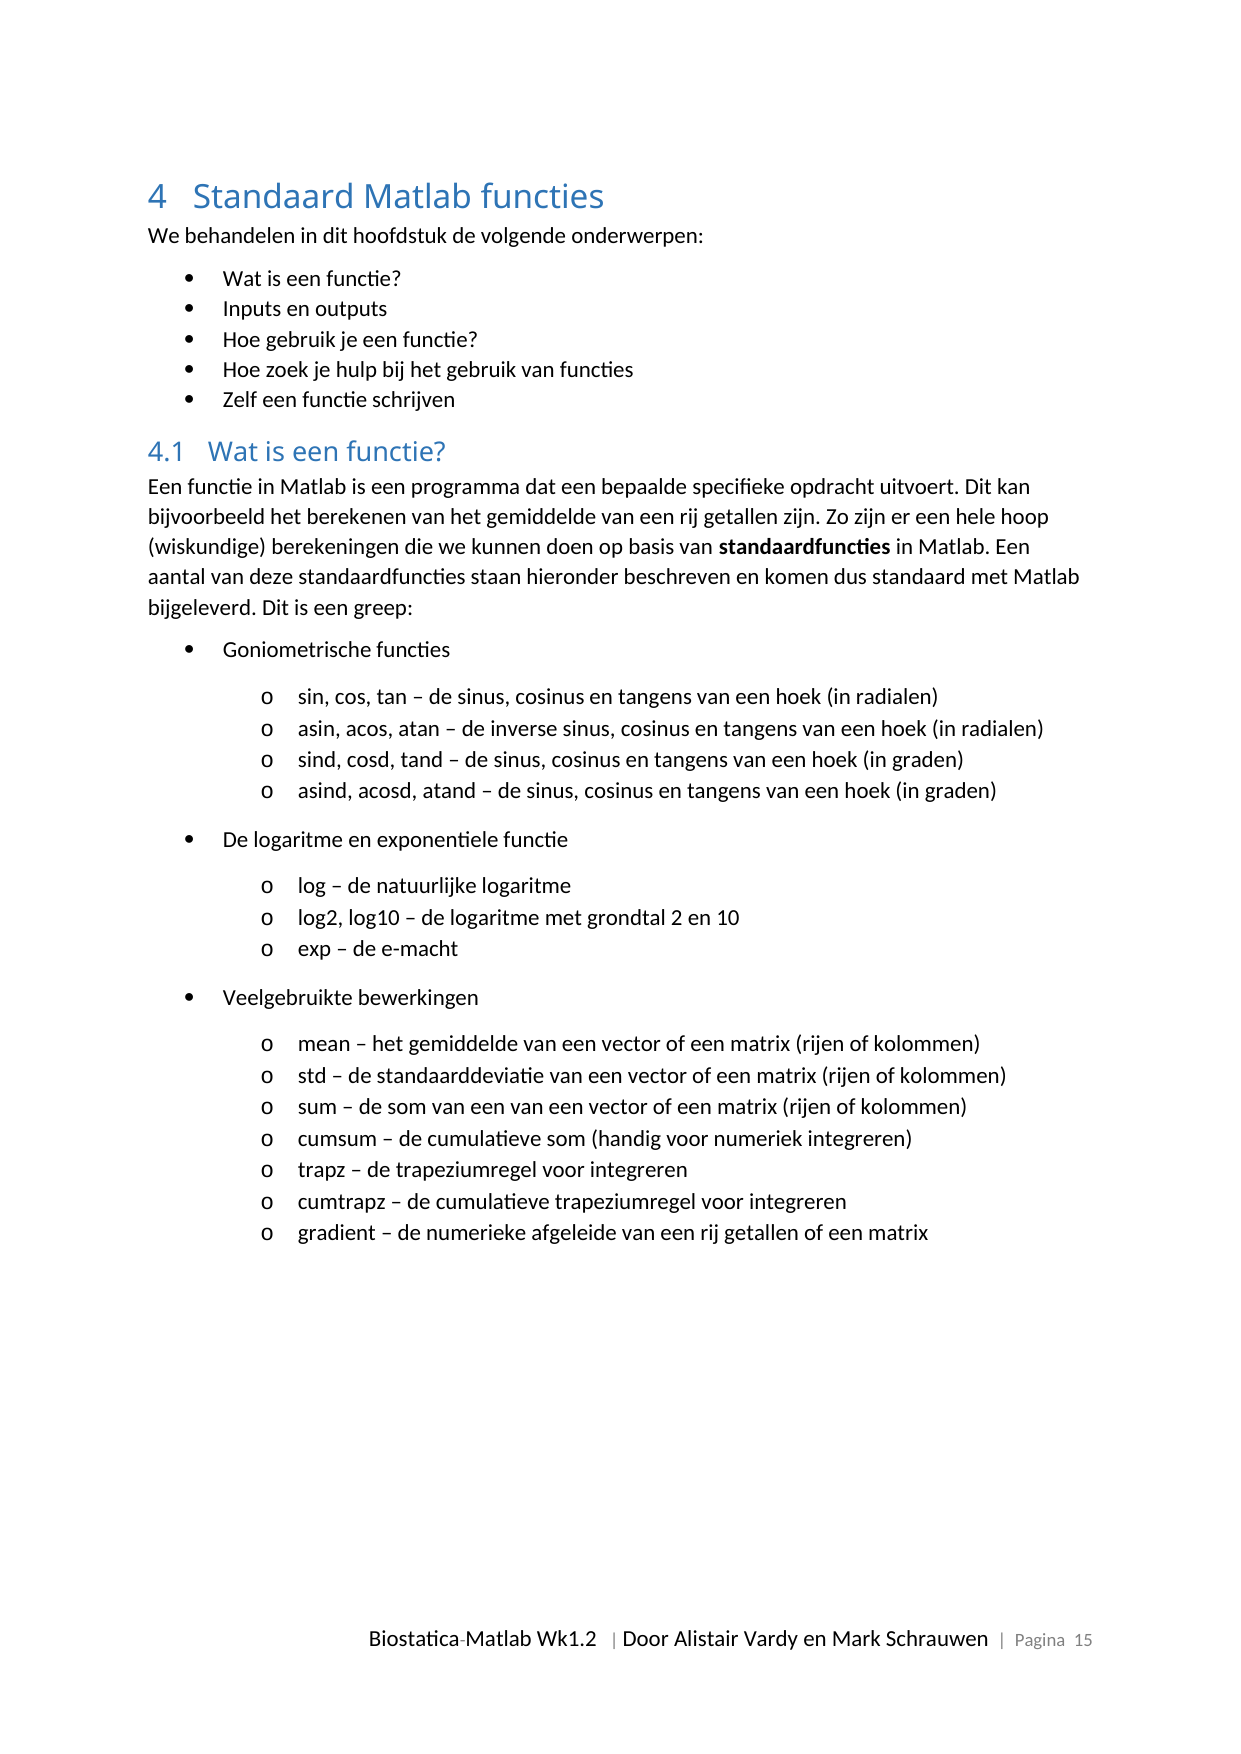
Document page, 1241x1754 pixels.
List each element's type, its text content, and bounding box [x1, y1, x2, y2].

list mean – het gemiddelde van een vector of een matrix (rijen of kolommen) [260, 1029, 1093, 1059]
list cumsum – de cumulatieve som (handig voor numeriek integreren) [260, 1124, 1093, 1153]
list De logaritme en exponentiele functie [185, 825, 1093, 853]
list log – de natuurlijke logaritme [260, 872, 1093, 901]
list Goniometrische functies [185, 635, 1093, 663]
list Veelgebruikte bewerkingen [185, 983, 1093, 1011]
list cumtrapz – de cumulatieve trapeziumregel voor integreren [260, 1187, 1093, 1216]
subtitle Standaard Matlab functies [148, 173, 1093, 218]
list log2, log10 – de logaritme met grondtal 2 en 10 [260, 903, 1093, 932]
list trapz – de trapeziumregel voor integreren [260, 1155, 1093, 1184]
list Inputs en outputs [185, 294, 1093, 322]
list sum – de som van een van een vector of een matrix (rijen of kolommen) [260, 1092, 1093, 1122]
list Zelf een functie schrijven [185, 385, 1093, 413]
list asind, acosd, atand – de sinus, cosinus en tangens van een hoek (in graden) [260, 777, 1093, 806]
list Hoe zoek je hulp bij het gebruik van functies [185, 355, 1093, 383]
list std – de standaarddeviatie van een vector of een matrix (rijen of kolommen) [260, 1061, 1093, 1090]
list asin, acos, atan – de inverse sinus, cosinus en tangens van een hoek (in radialen) [260, 714, 1093, 743]
list Wat is een functie? [185, 264, 1093, 292]
list exp – de e-macht [260, 934, 1093, 964]
text Een functie in Matlab is een programma dat een bepaalde specifieke opdracht uitvoert. Dit kan bijvoorbeeld het berekenen van het gemiddelde van een rij getallen zijn. Zo zijn er een hele hoop (wiskundige) berekeningen die we kunnen doen op basis van standaardfuncties in Matlab. Een aantal van deze standaardfuncties staan hieronder beschreven en komen dus standaard met Matlab bijgeleverd. Dit is een greep: [148, 472, 1093, 621]
list sind, cosd, tand – de sinus, cosinus en tangens van een hoek (in graden) [260, 745, 1093, 774]
subtitle Wat is een functie? [148, 432, 1093, 469]
list Hoe gebruik je een functie? [185, 325, 1093, 353]
text We behandelen in dit hoofdstuk de volgende onderwerpen: [148, 222, 1093, 249]
list gradient – de numerieke afgeleide van een rij getallen of een matrix [260, 1218, 1093, 1247]
list sin, cos, tan – de sinus, cosinus en tangens van een hoek (in radialen) [260, 682, 1093, 711]
